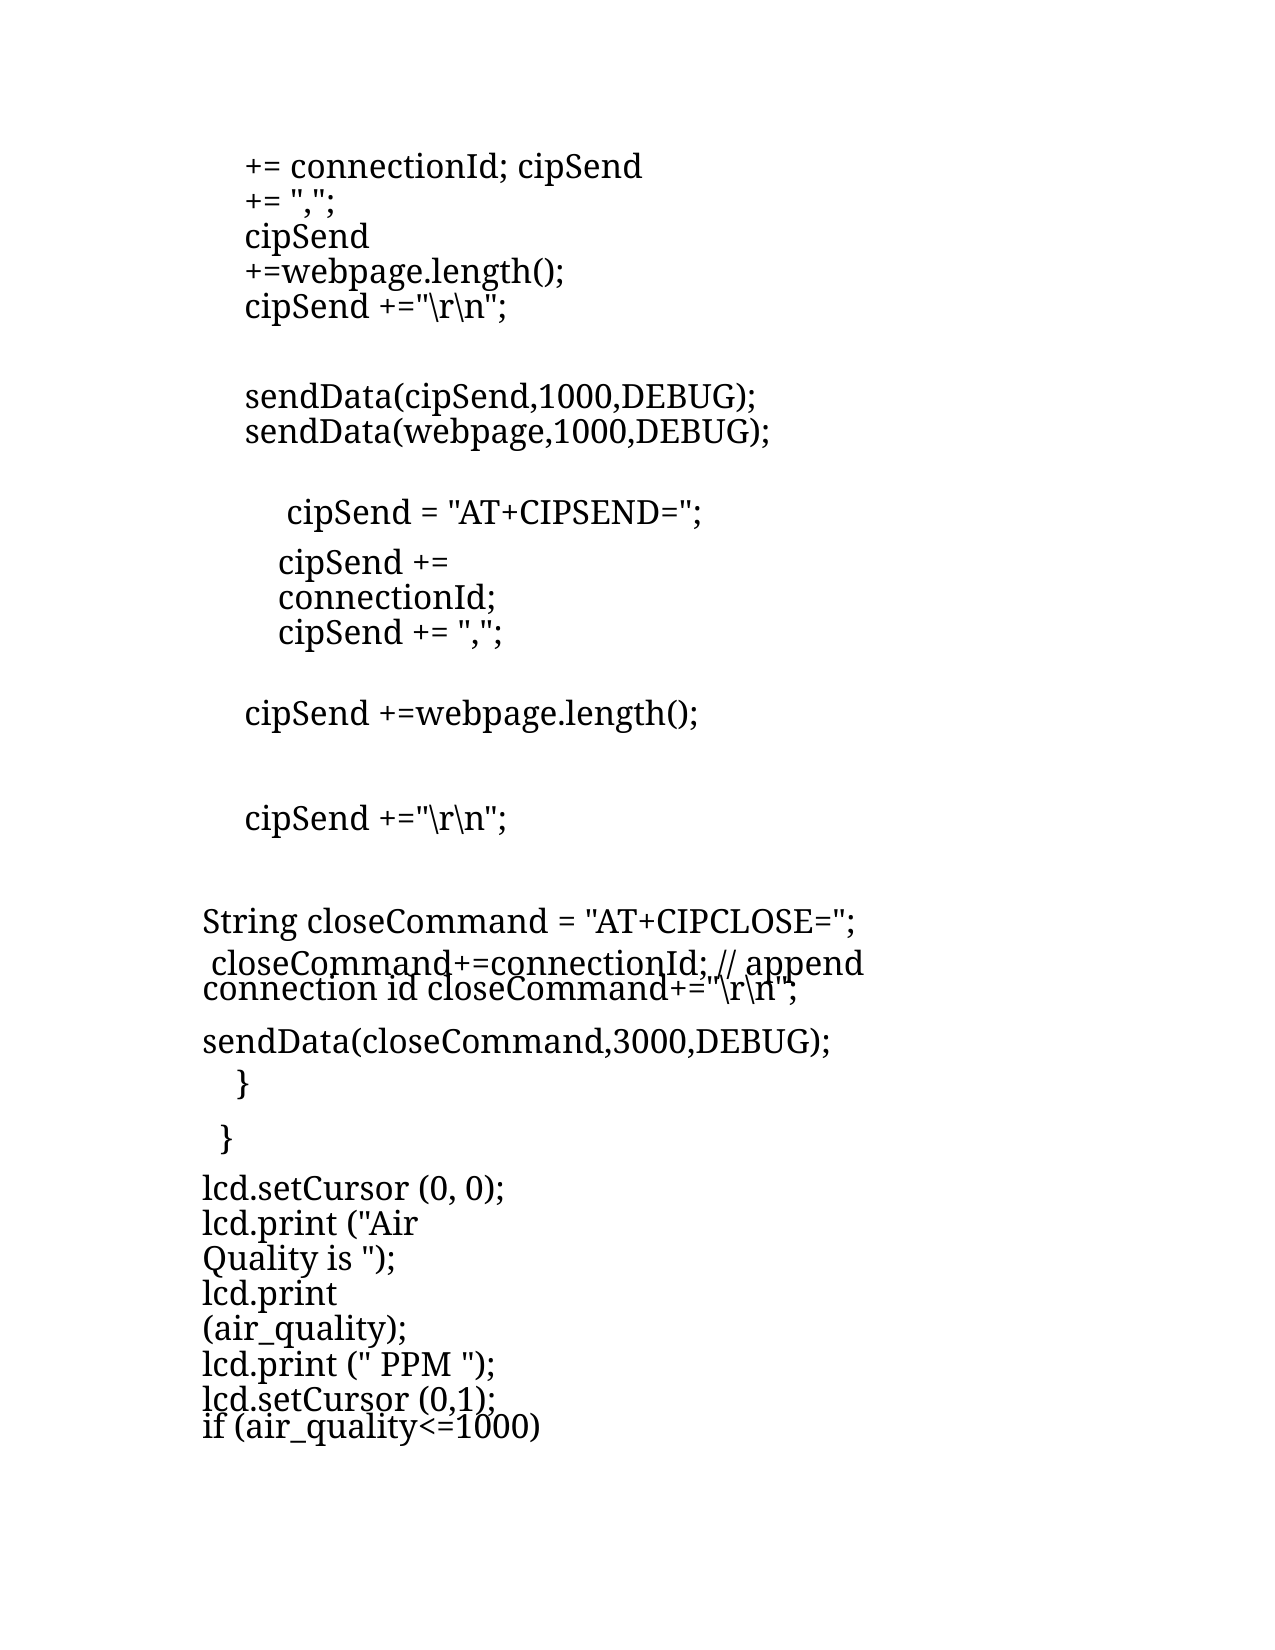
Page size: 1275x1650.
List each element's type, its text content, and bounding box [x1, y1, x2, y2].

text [227, 150, 649, 220]
text cipSend += connectionId; cipSend += ","; [278, 546, 574, 652]
text if (air_quality<=1000) [393, 1418, 1125, 1443]
text sendData(closeCommand,3000,DEBUG); [202, 1033, 1125, 1058]
text cipSend = "AT+CIPSEND="; [286, 504, 1125, 529]
text } [236, 1075, 1125, 1100]
text lcd.setCursor (0, 0); lcd.print ("Air Quality is "); lcd.print (air_quality); lcd.print (" PPM "); lcd.setCursor (0,1); [202, 1172, 520, 1418]
text } [219, 1130, 1125, 1155]
text sendData(cipSend,1000,DEBUG); sendData(webpage,1000,DEBUG); [244, 380, 990, 450]
text closeCommand+=connectionId; // append connection id closeCommand+="\r\n"; [202, 955, 990, 1006]
text cipSend +=webpage.length(); [244, 706, 1125, 731]
text cipSend +=webpage.length(); cipSend +="\r\n"; [244, 220, 592, 326]
text String closeCommand = "AT+CIPCLOSE="; [202, 914, 1125, 939]
text cipSend +="\r\n"; [244, 810, 1125, 835]
text if (air_quality<=1000) [202, 1418, 407, 1443]
